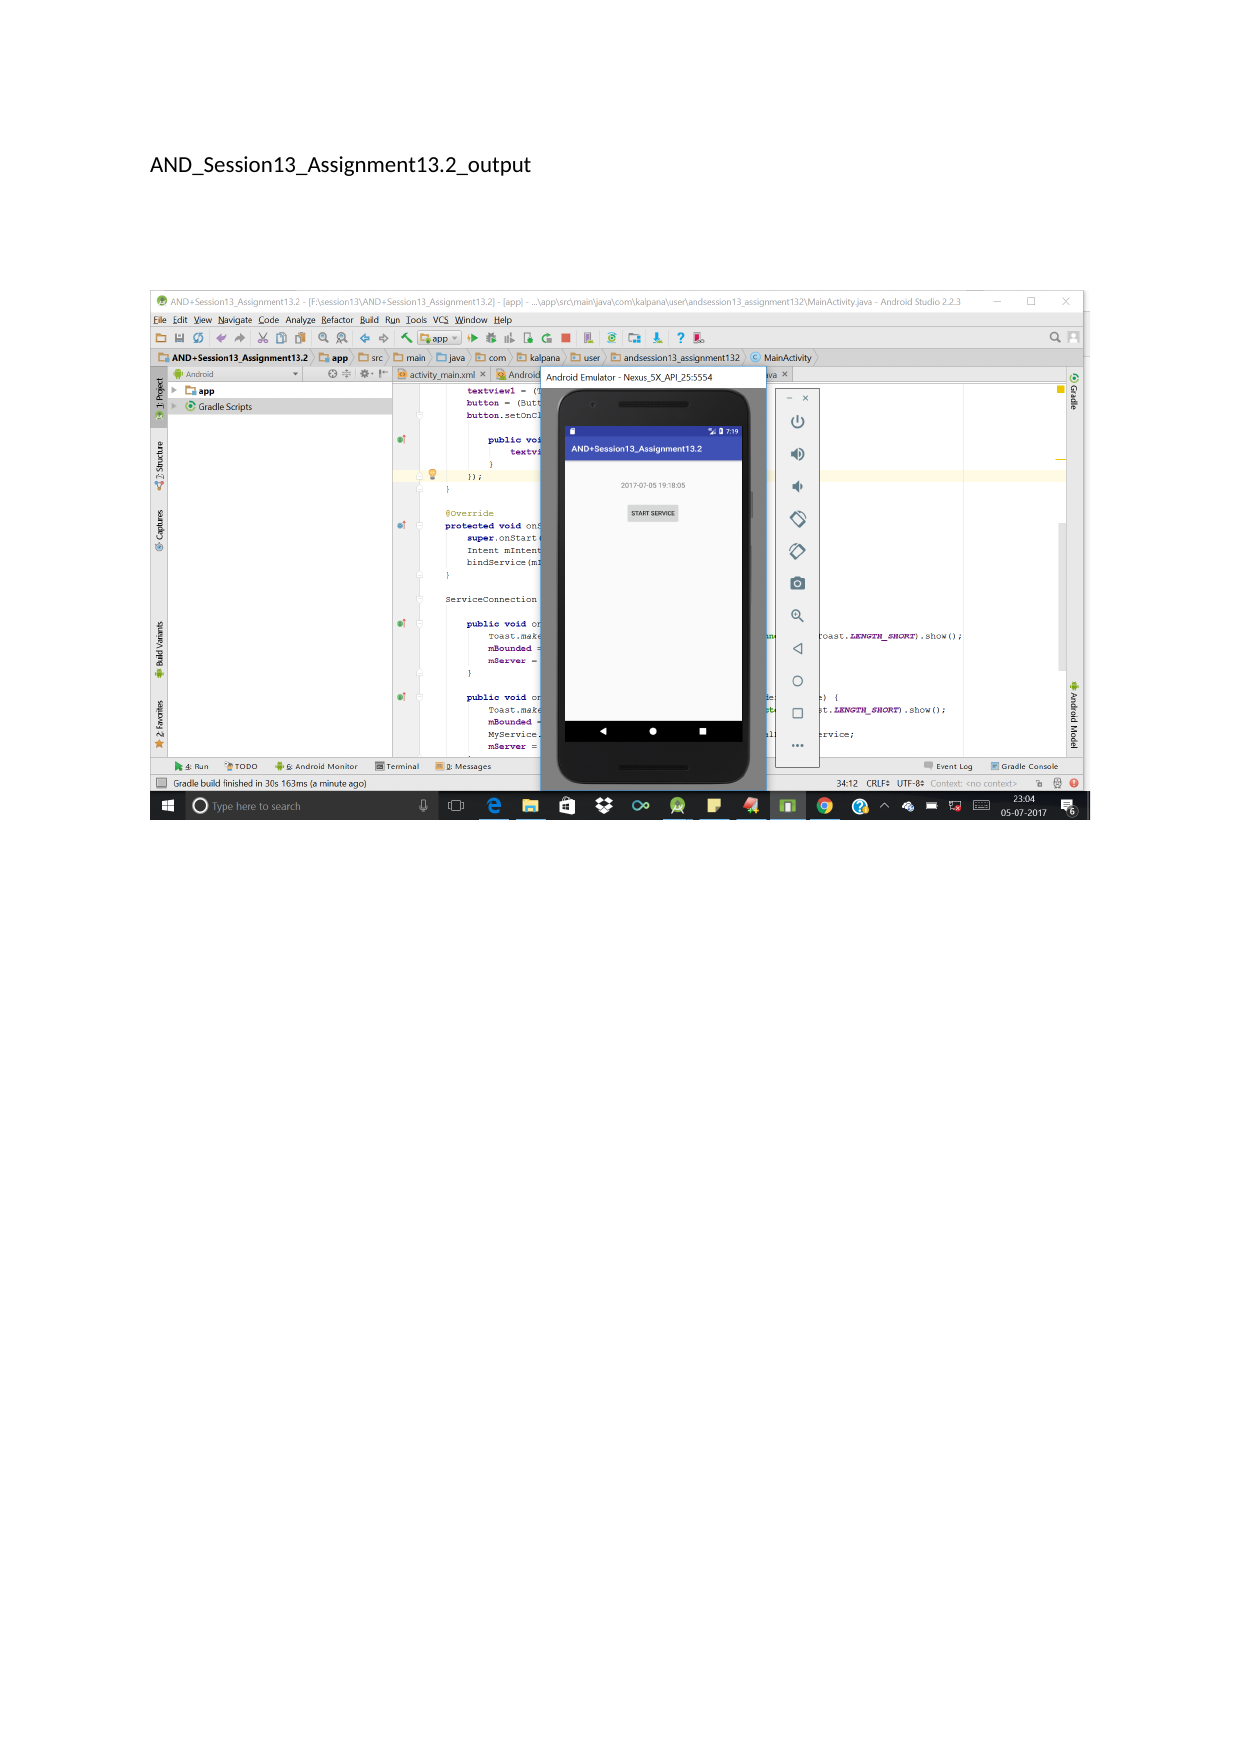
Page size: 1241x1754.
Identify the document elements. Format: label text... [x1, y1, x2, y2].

picture [150, 290, 1091, 820]
text AND_Session13_Assignment13.2_output [150, 150, 1090, 178]
